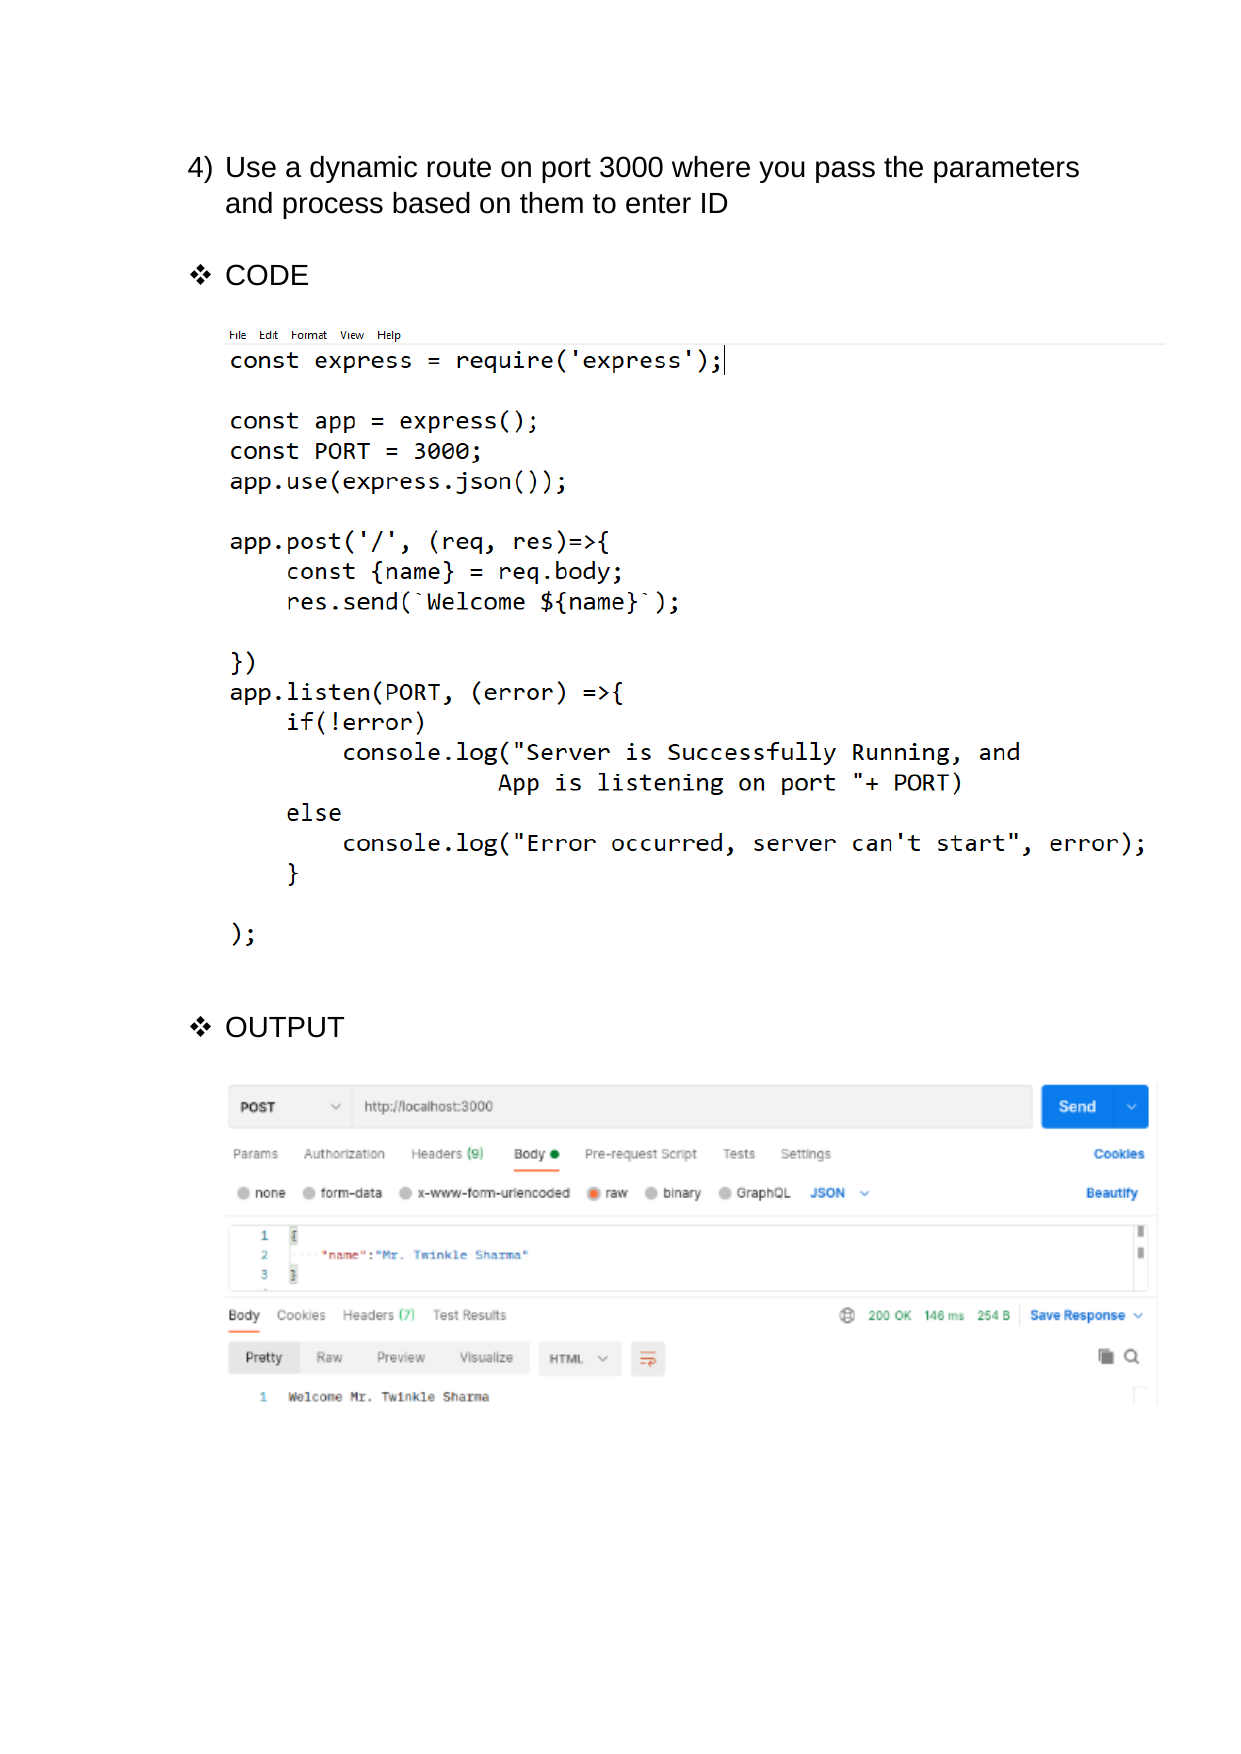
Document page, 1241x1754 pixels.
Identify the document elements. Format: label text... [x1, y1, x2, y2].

list Use a dynamic route on port 3000 where you pass the parameters and process based on them to enter ID [187, 150, 1090, 220]
list CODE [187, 258, 1090, 292]
picture [225, 331, 1166, 972]
picture [225, 1082, 1163, 1405]
list OUTPUT [187, 1010, 1090, 1044]
